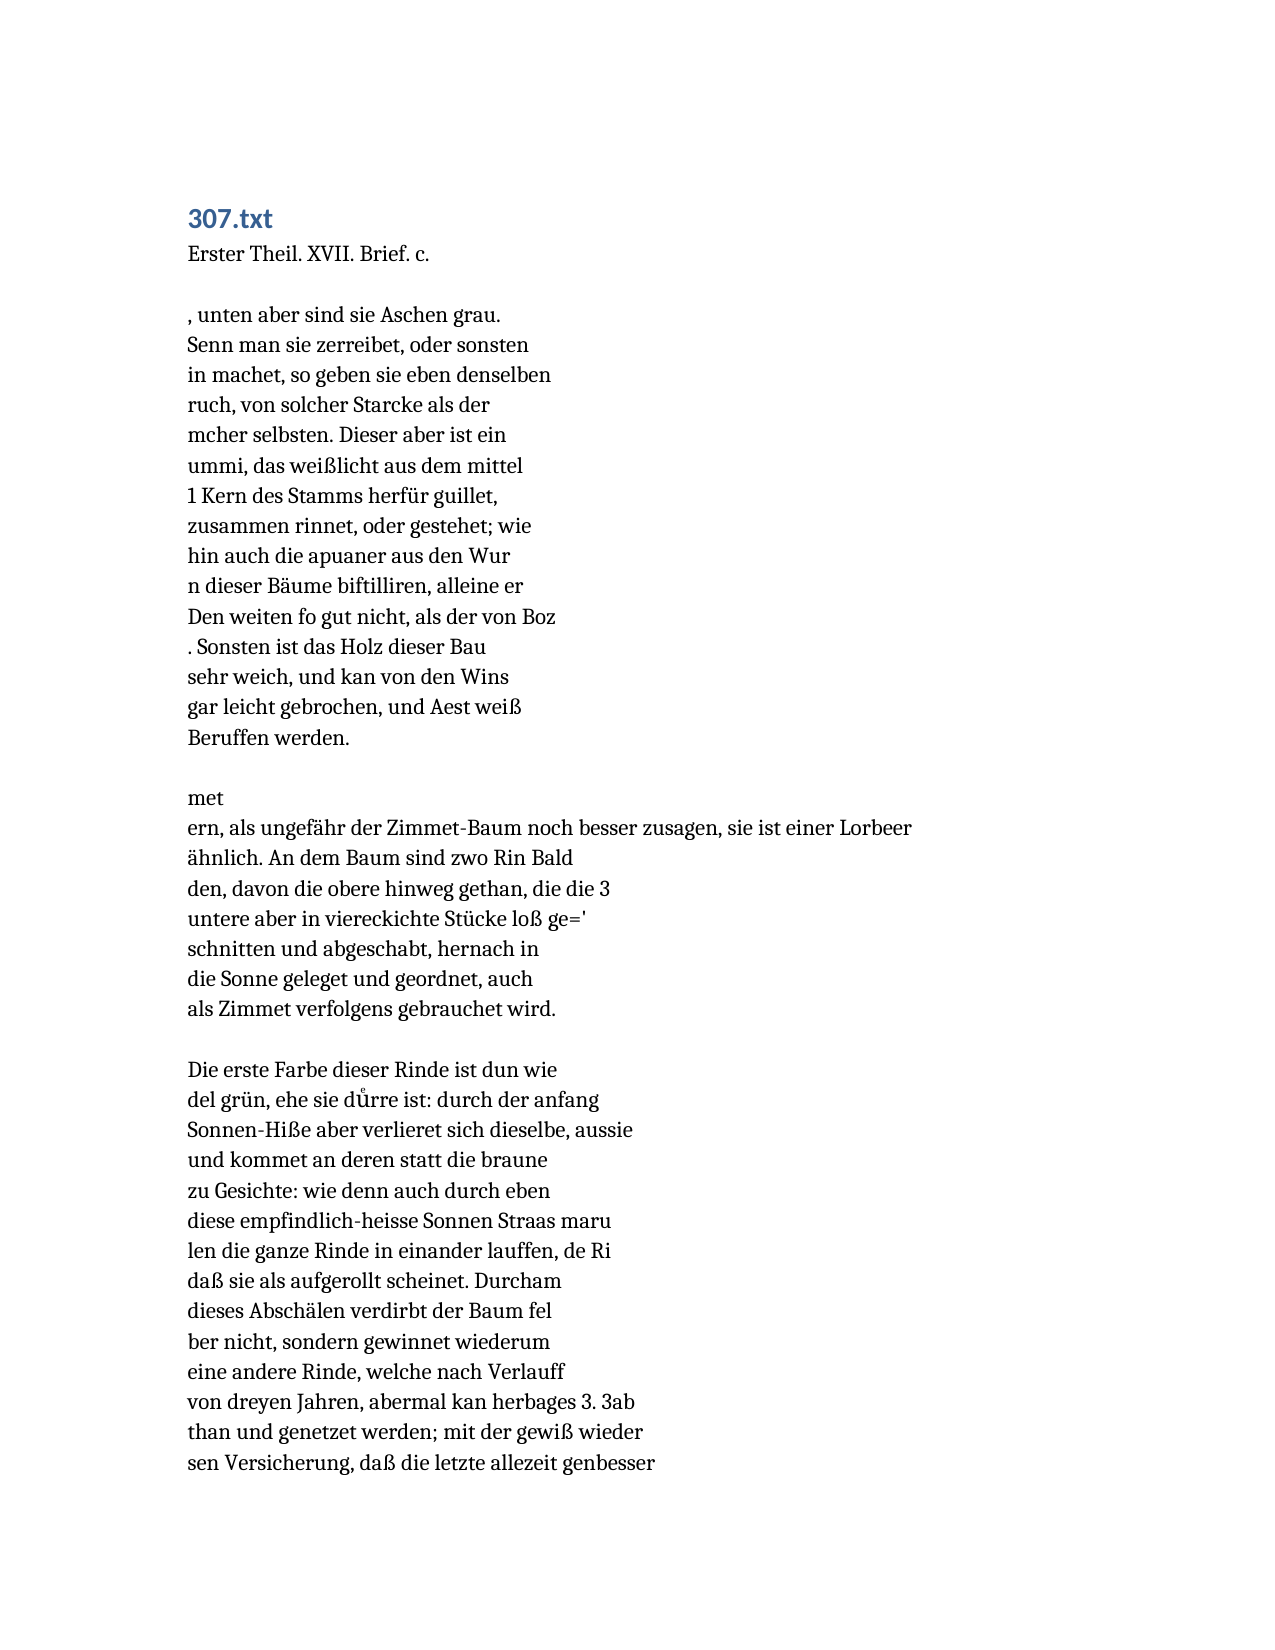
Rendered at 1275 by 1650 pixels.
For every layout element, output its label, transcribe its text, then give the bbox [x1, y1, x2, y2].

subtitle 307.txt [187, 200, 1087, 236]
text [187, 241, 1087, 1476]
